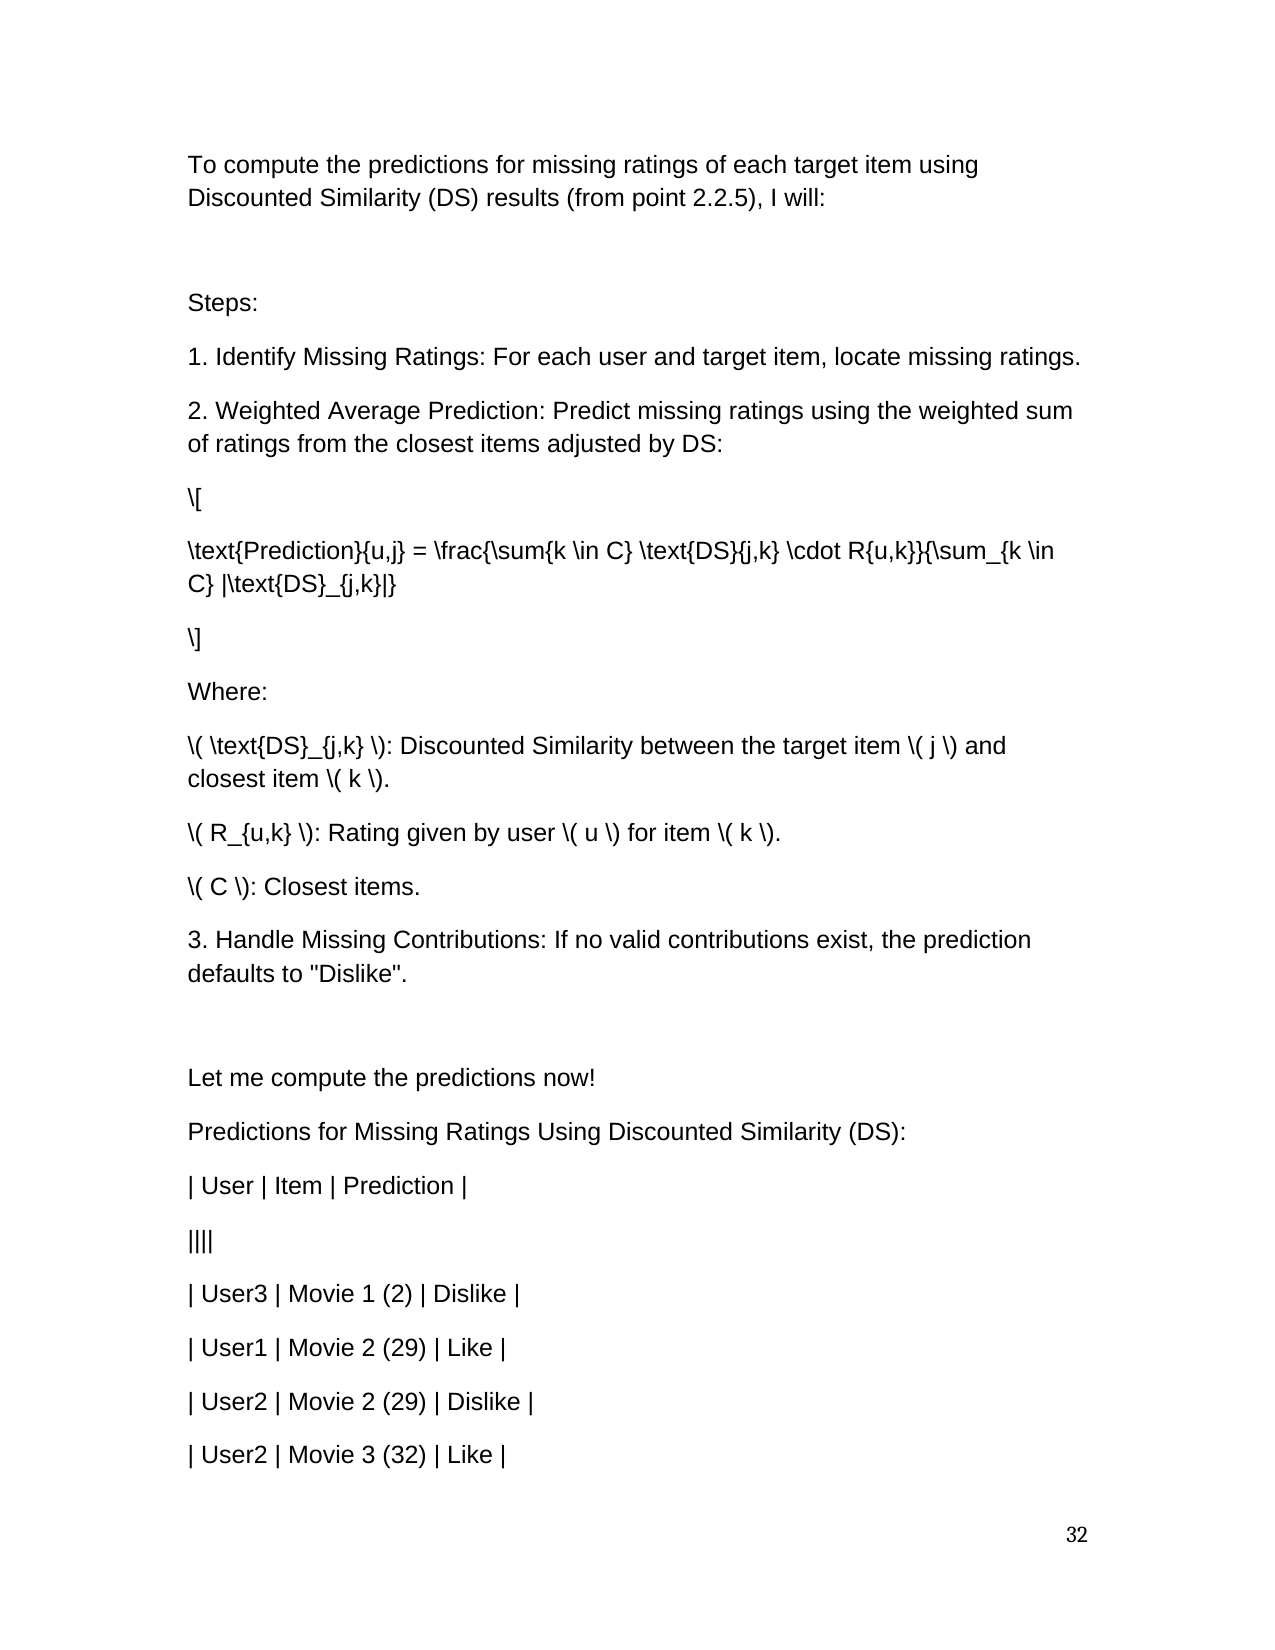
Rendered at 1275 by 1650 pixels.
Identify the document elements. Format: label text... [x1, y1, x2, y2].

text | User | Item | Prediction | [187, 1171, 1087, 1200]
text Predictions for Missing Ratings Using Discounted Similarity (DS): [187, 1117, 1087, 1146]
text 2. Weighted Average Prediction: Predict missing ratings using the weighted sum of ratings from the closest items adjusted by DS: [187, 396, 1087, 457]
text | User1 | Movie 2 (29) | Like | [187, 1333, 1087, 1361]
text \text{Prediction}{u,j} = \frac{\sum{k \in C} \text{DS}{j,k} \cdot R{u,k}}{\sum_{k \in C} |\text{DS}_{j,k}|} [187, 536, 1087, 598]
text \( R_{u,k} \): Rating given by user \( u \) for item \( k \). [187, 818, 1087, 847]
text | User3 | Movie 1 (2) | Dislike | [187, 1279, 1087, 1308]
text \] [187, 623, 1087, 652]
text | User2 | Movie 3 (32) | Like | [187, 1440, 1087, 1469]
text \( \text{DS}_{j,k} \): Discounted Similarity between the target item \( j \) and closest item \( k \). [187, 731, 1087, 793]
text To compute the predictions for missing ratings of each target item using Discounted Similarity (DS) results (from point 2.2.5), I will: [187, 150, 1087, 212]
text \[ [187, 482, 1087, 511]
text Steps: [187, 288, 1087, 317]
text 1. Identify Missing Ratings: For each user and target item, locate missing ratings. [187, 342, 1087, 371]
text Where: [187, 677, 1087, 706]
text Let me compute the predictions now! [187, 1063, 1087, 1092]
text |||| [187, 1225, 1087, 1254]
text | User2 | Movie 2 (29) | Dislike | [187, 1387, 1087, 1415]
text 3. Handle Missing Contributions: If no valid contributions exist, the prediction defaults to "Dislike". [187, 926, 1087, 987]
text \( C \): Closest items. [187, 872, 1087, 900]
